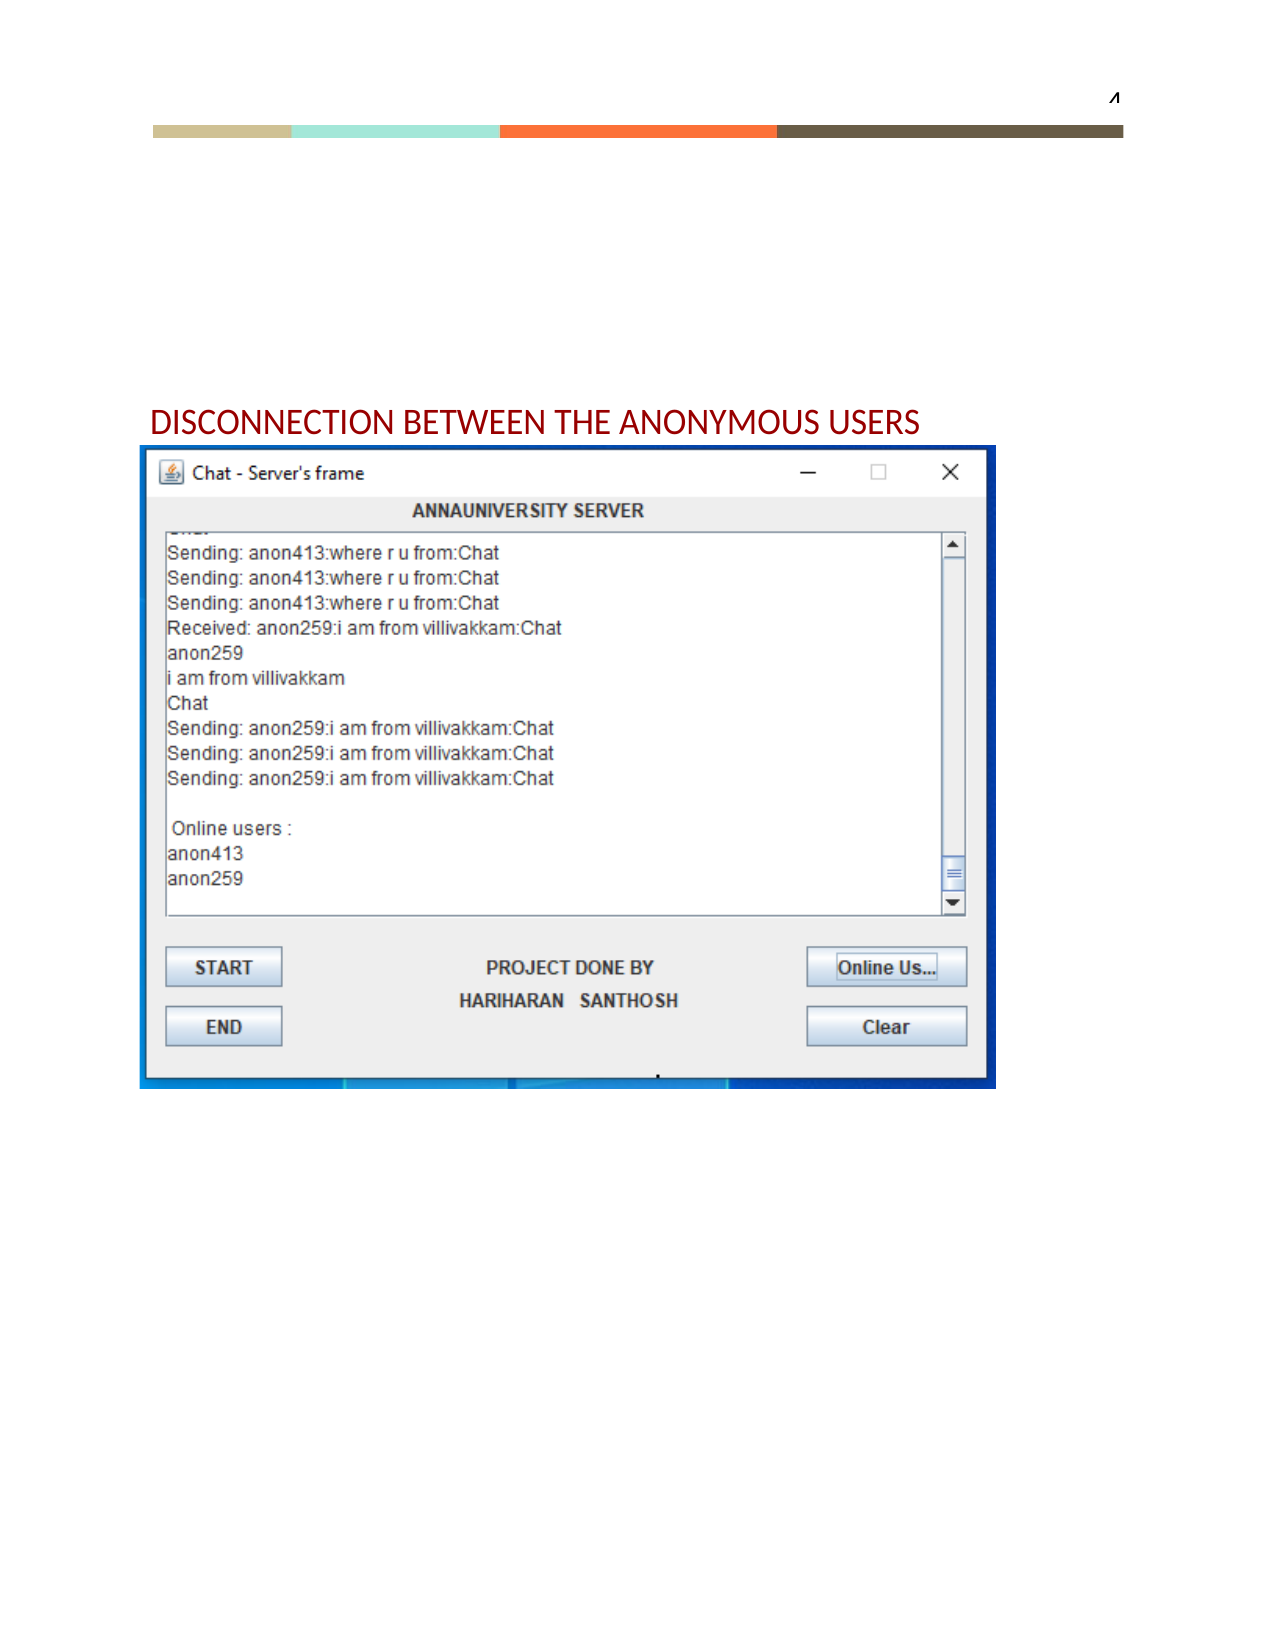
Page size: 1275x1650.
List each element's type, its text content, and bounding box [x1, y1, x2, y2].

picture [153, 125, 1124, 138]
picture [139, 445, 996, 1089]
text DISCONNECTION BETWEEN THE ANONYMOUS USERS [150, 398, 1139, 444]
